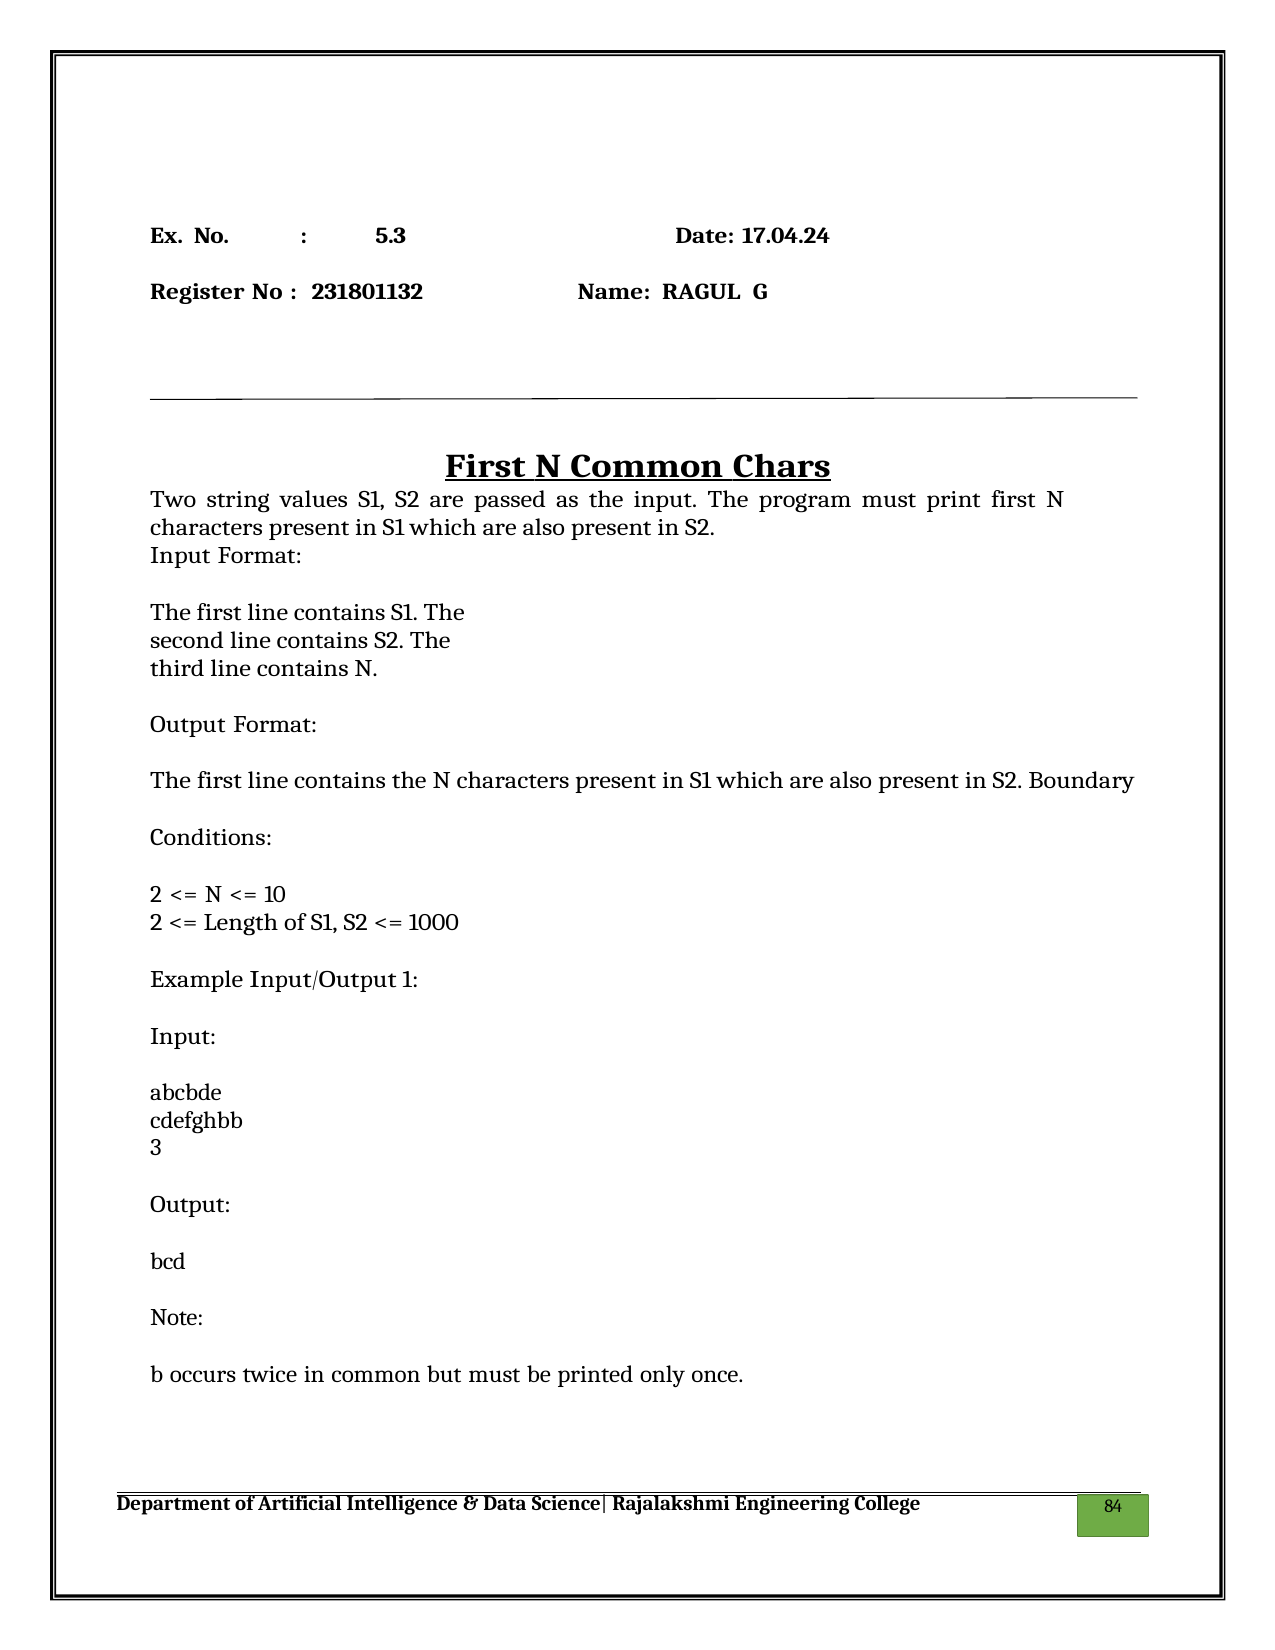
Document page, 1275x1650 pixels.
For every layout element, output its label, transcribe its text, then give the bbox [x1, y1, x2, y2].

text 2 <= N <= 10 [150, 881, 1135, 908]
subtitle First N Common Chars [140, 447, 1135, 485]
text bcd Note: [150, 1248, 241, 1332]
text Output Format: [150, 711, 1135, 738]
text b occurs twice in common but must be printed only once. [150, 1360, 1135, 1388]
text Register No : 231801132 Name: RAGUL G [150, 279, 1135, 305]
text Output: [150, 1191, 1135, 1218]
text 2 <= Length of S1, S2 <= 1000 Example Input/Output 1: [150, 909, 545, 993]
text Two string values S1, S2 are passed as the input. The program must print first N characters present in S1 which are also present in S2. [150, 486, 1120, 542]
text The first line contains the N characters present in S1 which are also present in S2. Boundary Conditions: [150, 767, 1135, 852]
text Input Format: [150, 542, 1135, 570]
text abcbde cdefghbb 3 [150, 1079, 249, 1162]
text Input: [150, 1022, 1135, 1050]
text Ex. No. : 5.3 Date: 17.04.24 [150, 223, 1135, 249]
text The first line contains S1. The second line contains S2. The third line contains N. [150, 599, 474, 682]
